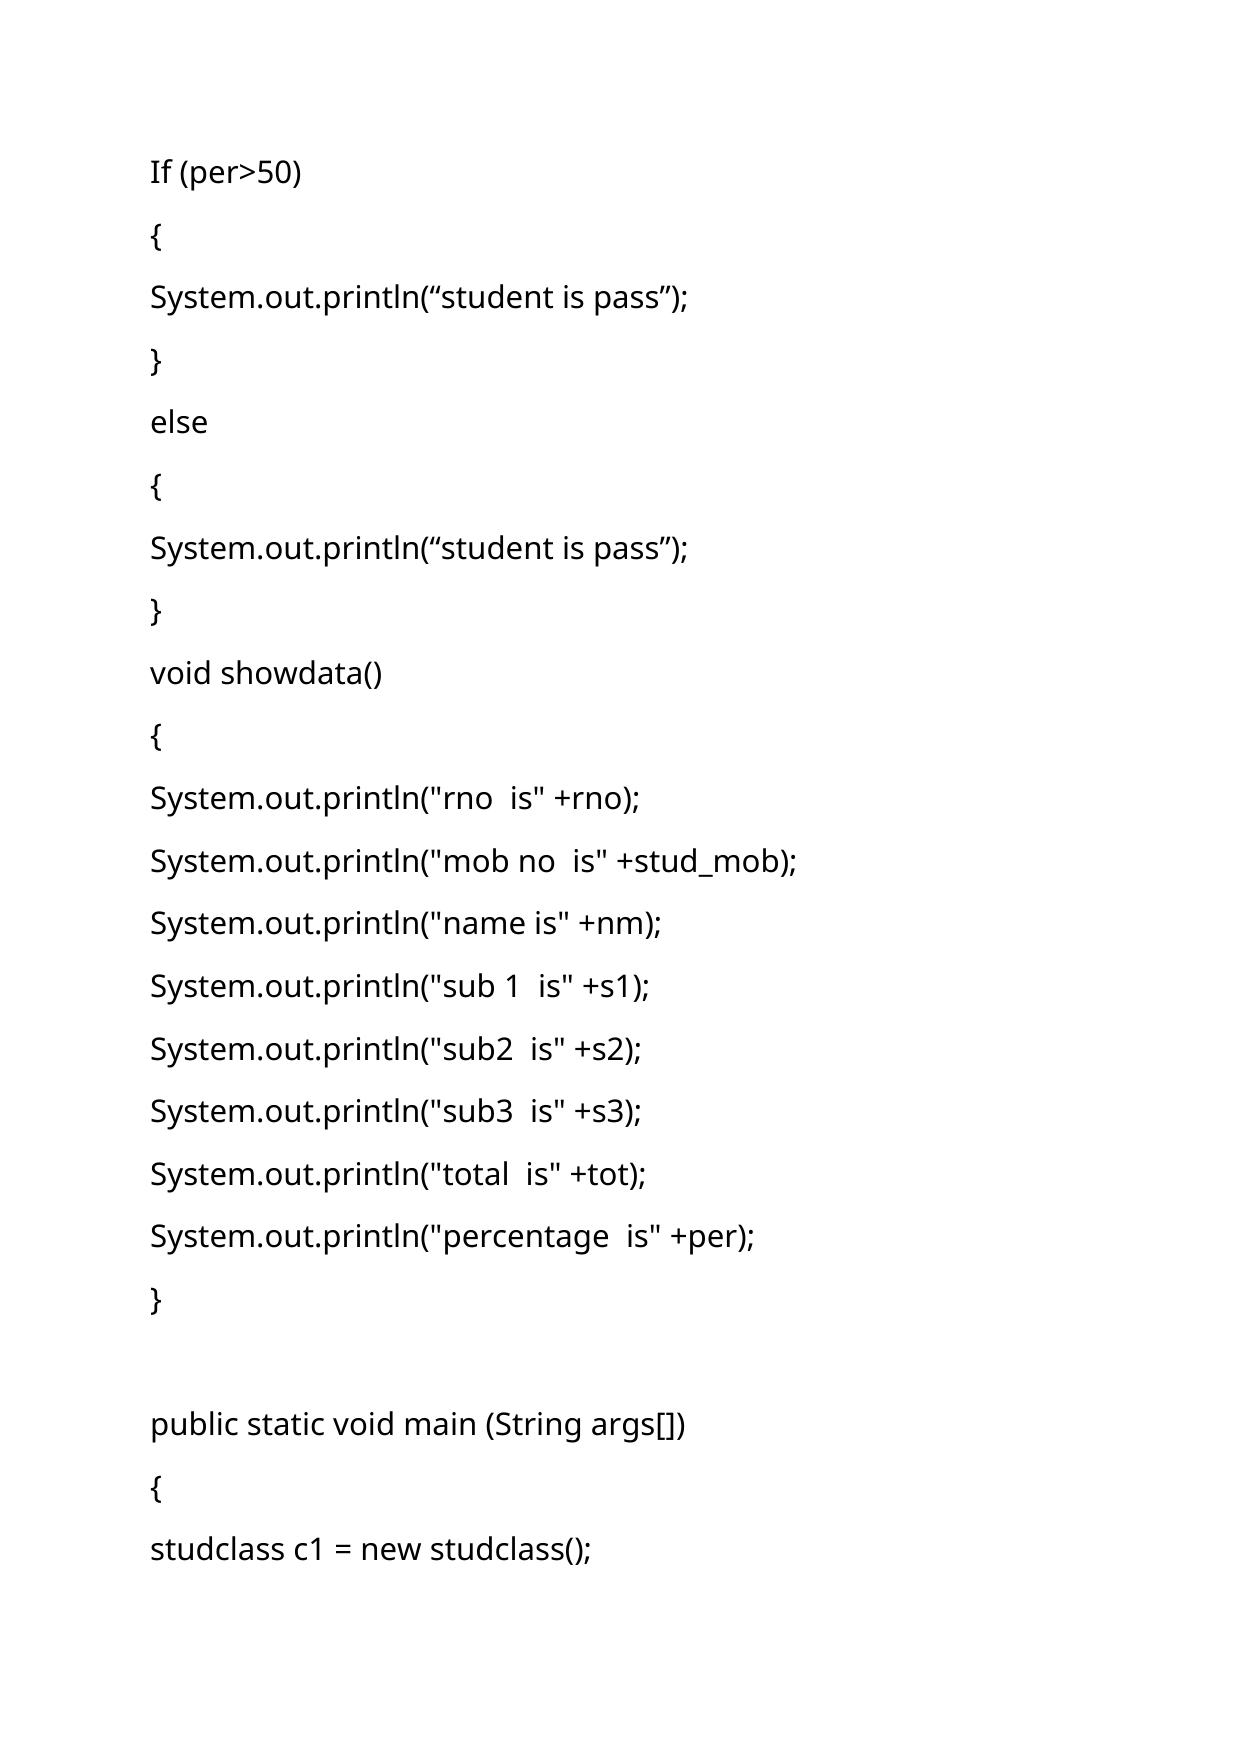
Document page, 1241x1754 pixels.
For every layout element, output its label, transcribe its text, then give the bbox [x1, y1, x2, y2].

text studclass c1 = new studclass(); [150, 1527, 1090, 1570]
text System.out.println("sub2 is" +s2); [150, 1026, 1090, 1069]
text System.out.println("mob no is" +stud_mob); [150, 839, 1090, 881]
text { [150, 1465, 1090, 1507]
text System.out.println("percentage is" +per); [150, 1214, 1090, 1257]
text { [150, 463, 1090, 506]
text public static void main (String args[]) [150, 1402, 1090, 1445]
text System.out.println("sub 1 is" +s1); [150, 964, 1090, 1006]
text System.out.println(“student is pass”); [150, 275, 1090, 318]
text System.out.println("rno is" +rno); [150, 776, 1090, 819]
text System.out.println("name is" +nm); [150, 901, 1090, 944]
text } [150, 1277, 1090, 1319]
text { [150, 213, 1090, 255]
text System.out.println(“student is pass”); [150, 526, 1090, 568]
text else [150, 400, 1090, 443]
text System.out.println("total is" +tot); [150, 1152, 1090, 1194]
text If (per>50) [150, 150, 1090, 193]
text void showdata() [150, 651, 1090, 693]
text { [150, 713, 1090, 756]
text } [150, 338, 1090, 380]
text System.out.println("sub3 is" +s3); [150, 1089, 1090, 1132]
text } [150, 588, 1090, 631]
